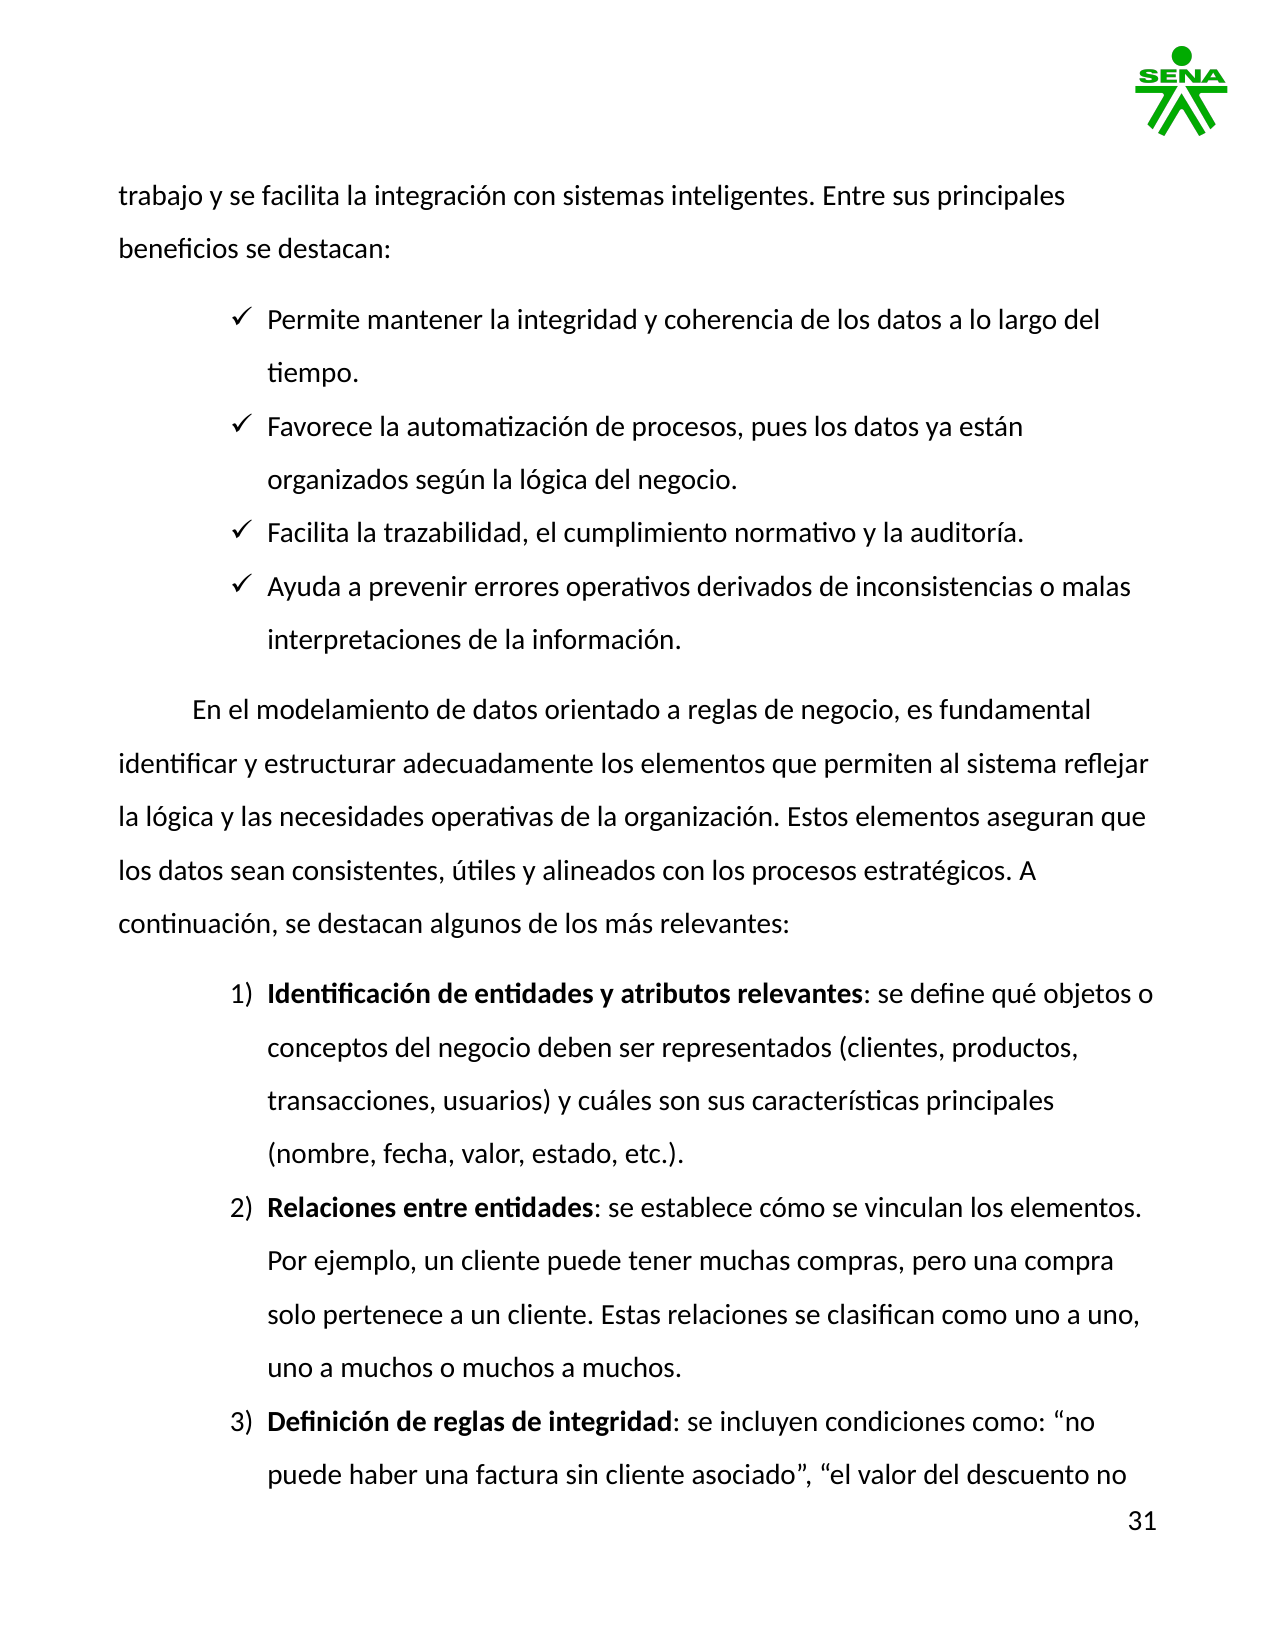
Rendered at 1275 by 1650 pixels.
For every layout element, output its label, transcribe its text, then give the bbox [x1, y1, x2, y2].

list Facilita la trazabilidad, el cumplimiento normativo y la auditoría. [229, 514, 1157, 550]
list Permite mantener la integridad y coherencia de los datos a lo largo del tiempo. [229, 301, 1157, 390]
list Identificación de entidades y atributos relevantes: se define qué objetos o conceptos del negocio deben ser representados (clientes, productos, transacciones, usuarios) y cuáles son sus características principales (nombre, fecha, valor, estado, etc.). [229, 975, 1157, 1171]
list Ayuda a prevenir errores operativos derivados de inconsistencias o malas interpretaciones de la información. [229, 568, 1157, 657]
picture [1135, 46, 1228, 136]
text En el modelamiento de datos orientado a reglas de negocio, es fundamental identificar y estructurar adecuadamente los elementos que permiten al sistema reflejar la lógica y las necesidades operativas de la organización. Estos elementos aseguran que los datos sean consistentes, útiles y alineados con los procesos estratégicos. A continuación, se destacan algunos de los más relevantes: [118, 691, 1157, 941]
list Favorece la automatización de procesos, pues los datos ya están organizados según la lógica del negocio. [229, 408, 1157, 497]
list Relaciones entre entidades: se establece cómo se vinculan los elementos. Por ejemplo, un cliente puede tener muchas compras, pero una compra solo pertenece a un cliente. Estas relaciones se clasifican como uno a uno, uno a muchos o muchos a muchos. [229, 1189, 1157, 1385]
